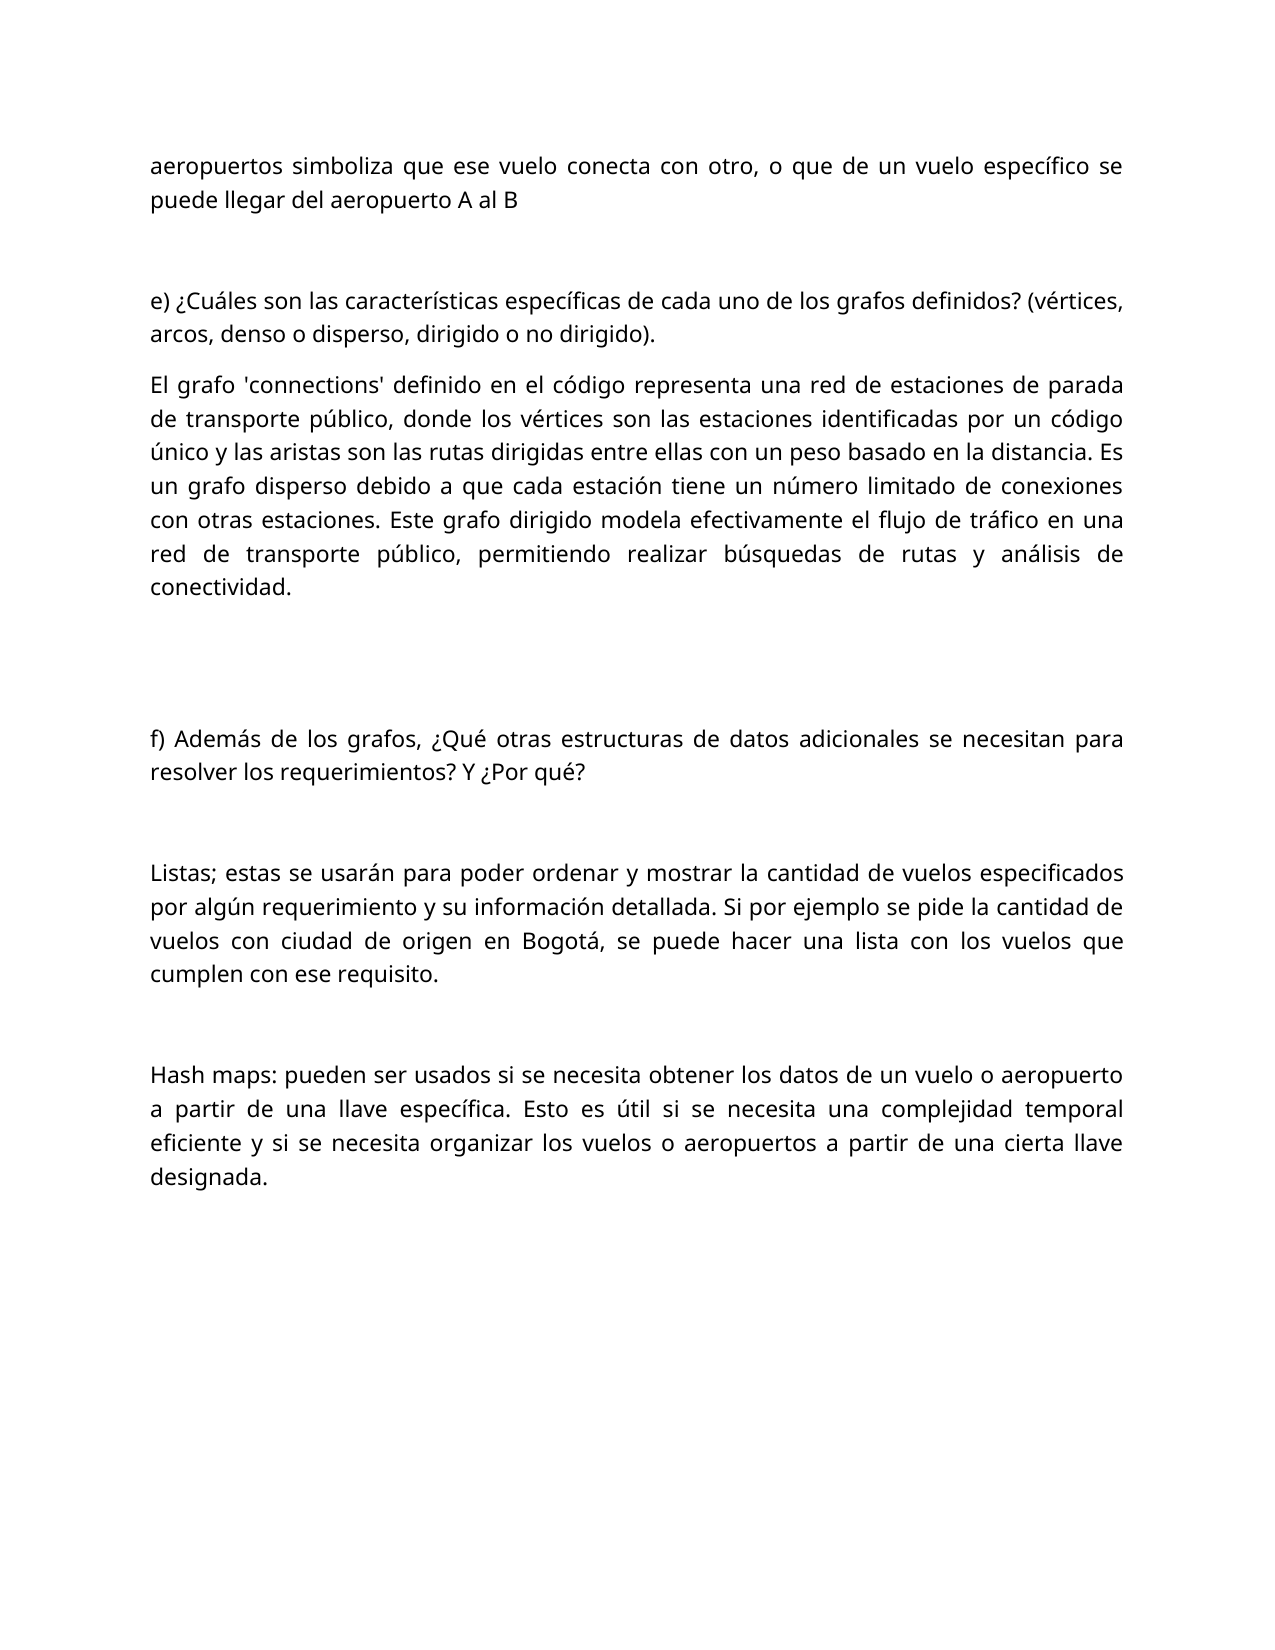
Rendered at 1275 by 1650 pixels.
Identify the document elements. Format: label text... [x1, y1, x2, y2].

text El grafo 'connections' definido en el código representa una red de estaciones de parada de transporte público, donde los vértices son las estaciones identificadas por un código único y las aristas son las rutas dirigidas entre ellas con un peso basado en la distancia. Es un grafo disperso debido a que cada estación tiene un número limitado de conexiones con otras estaciones. Este grafo dirigido modela efectivamente el flujo de tráfico en una red de transporte público, permitiendo realizar búsquedas de rutas y análisis de conectividad. [150, 369, 1125, 602]
text Listas; estas se usarán para poder ordenar y mostrar la cantidad de vuelos especificados por algún requerimiento y su información detallada. Si por ejemplo se pide la cantidad de vuelos con ciudad de origen en Bogotá, se puede hacer una lista con los vuelos que cumplen con ese requisito. [150, 857, 1125, 989]
text Hash maps: pueden ser usados si se necesita obtener los datos de un vuelo o aeropuerto a partir de una llave específica. Esto es útil si se necesita una complejidad temporal eficiente y si se necesita organizar los vuelos o aeropuertos a partir de una cierta llave designada. [150, 1059, 1125, 1192]
text f) Además de los grafos, ¿Qué otras estructuras de datos adicionales se necesitan para resolver los requerimientos? Y ¿Por qué? [150, 722, 1125, 787]
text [150, 150, 1125, 215]
text e) ¿Cuáles son las características específicas de cada uno de los grafos definidos? (vértices, arcos, denso o disperso, dirigido o no dirigido). [150, 284, 1125, 349]
